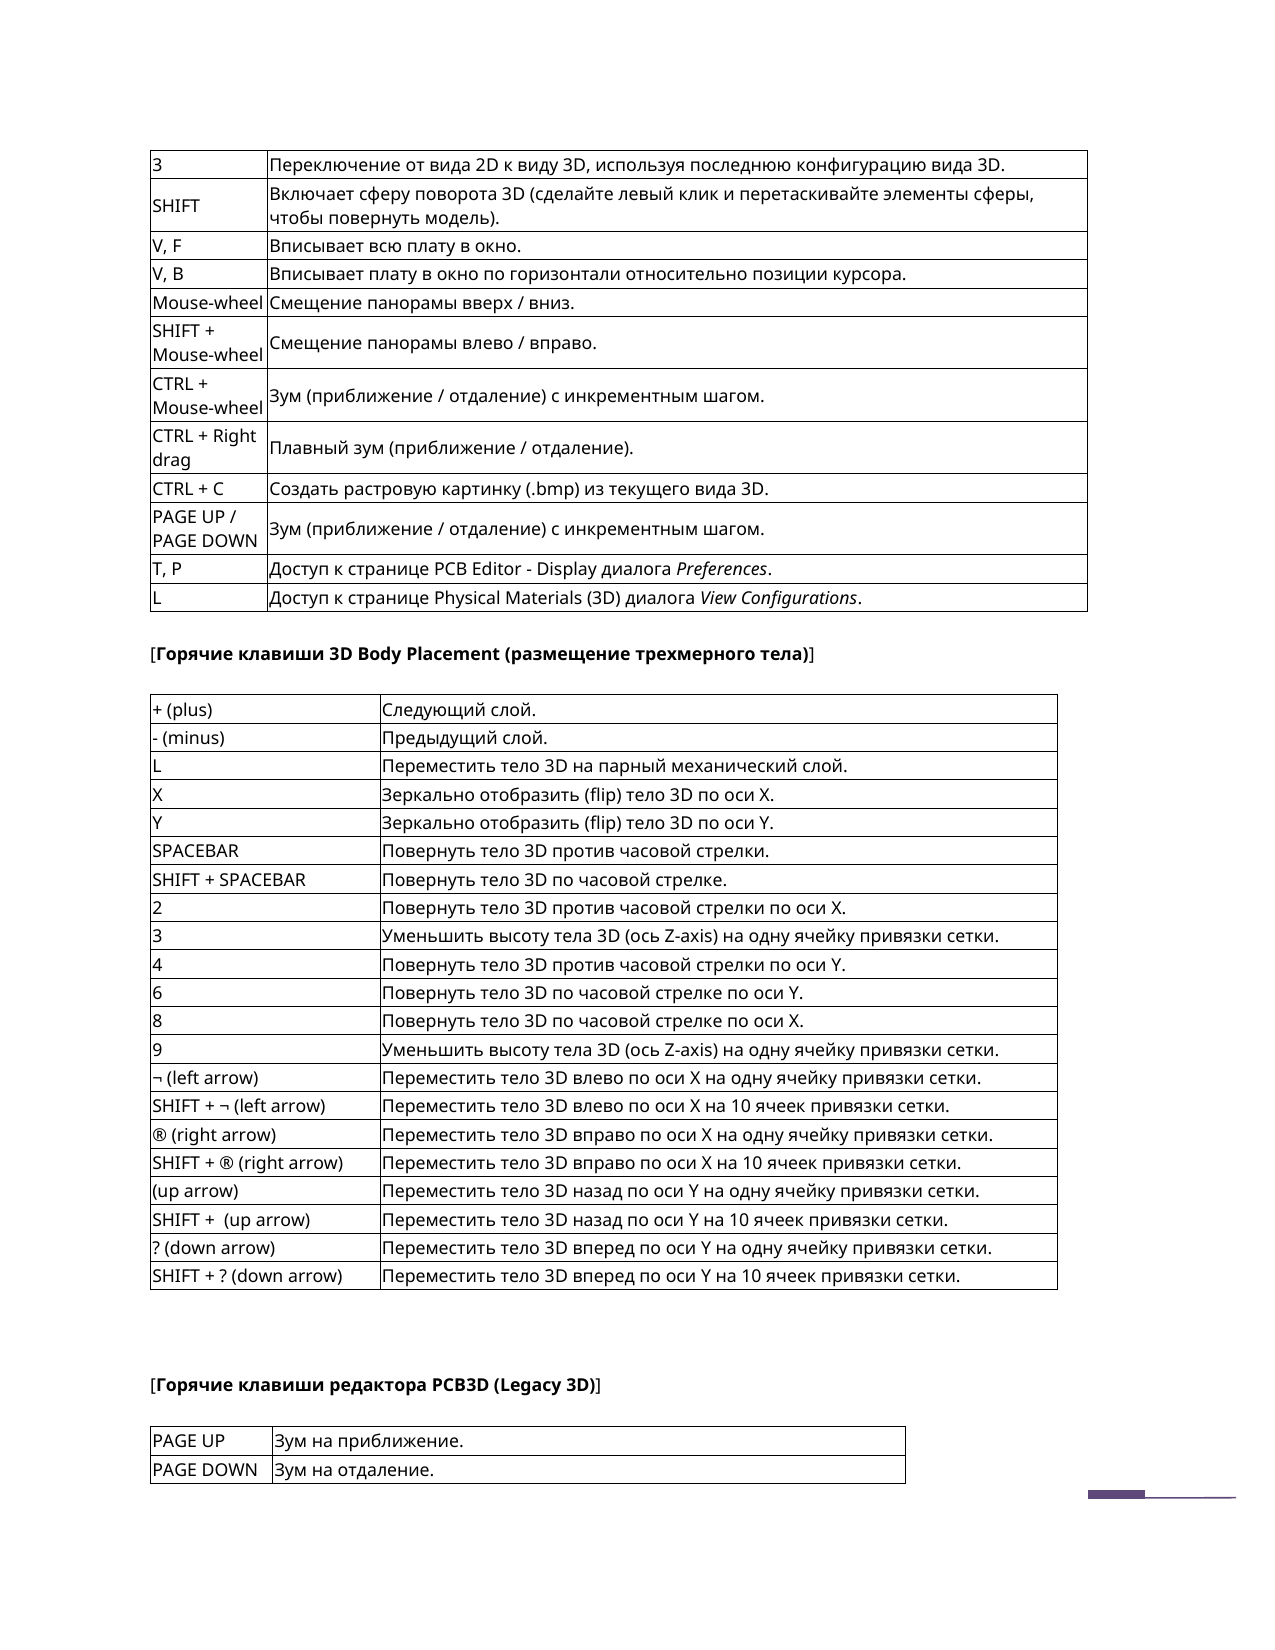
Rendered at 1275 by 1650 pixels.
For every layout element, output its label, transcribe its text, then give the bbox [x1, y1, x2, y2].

table_cell Переместить тело 3D на парный механический слой. [381, 752, 1057, 779]
table_cell Предыдущий слой. [381, 724, 1057, 751]
table_cell Доступ к странице PCB Editor - Display диалога Preferences. [268, 555, 1087, 582]
table_cell Уменьшить высоту тела 3D (ось Z-axis) на одну ячейку привязки сетки. [381, 922, 1057, 949]
table_cell SHIFT + ® (right arrow) [151, 1149, 380, 1176]
table_cell Зум (приближение / отдаление) с инкрементным шагом. [268, 503, 1087, 554]
table_cell ¬ (left arrow) [151, 1064, 380, 1091]
table_cell 3 [151, 922, 380, 949]
table_cell 9 [151, 1035, 380, 1063]
table_cell Повернуть тело 3D по часовой стрелке по оси X. [381, 1007, 1057, 1034]
table_cell SHIFT + ¬ (left arrow) [151, 1092, 380, 1119]
table_cell Вписывает плату в окно по горизонтали относительно позиции курсора. [268, 260, 1087, 287]
table_cell Зум (приближение / отдаление) с инкрементным шагом. [268, 369, 1087, 421]
table_cell Повернуть тело 3D по часовой стрелке. [381, 865, 1057, 893]
table_cell Переместить тело 3D вперед по оси Y на 10 ячеек привязки сетки. [381, 1262, 1057, 1289]
table_cell Создать растровую картинку (.bmp) из текущего вида 3D. [268, 474, 1087, 502]
table_header + (plus) [151, 695, 380, 723]
table_cell Переместить тело 3D вправо по оси X на одну ячейку привязки сетки. [381, 1120, 1057, 1148]
table_cell 8 [151, 1007, 380, 1034]
table_cell Повернуть тело 3D по часовой стрелке по оси Y. [381, 979, 1057, 1006]
table_cell Зеркально отобразить (flip) тело 3D по оси Y. [381, 809, 1057, 836]
table_cell Повернуть тело 3D против часовой стрелки по оси Y. [381, 950, 1057, 978]
table_cell 4 [151, 950, 380, 978]
table_cell 6 [151, 979, 380, 1006]
table_cell Повернуть тело 3D против часовой стрелки. [381, 837, 1057, 864]
table_cell L [151, 584, 267, 611]
table_cell SHIFT + SPACEBAR [151, 865, 380, 893]
table_cell SHIFT [151, 179, 267, 231]
table_cell ® (right arrow) [151, 1120, 380, 1148]
table_cell X [151, 780, 380, 808]
table_cell SHIFT + Mouse-wheel [151, 317, 267, 368]
text [Горячие клавиши редактора PCB3D (Legacy 3D)] [150, 1373, 1087, 1397]
table_cell Переместить тело 3D назад по оси Y на одну ячейку привязки сетки. [381, 1177, 1057, 1204]
table_cell Переместить тело 3D назад по оси Y на 10 ячеек привязки сетки. [381, 1205, 1057, 1233]
table_cell SHIFT + ? (down arrow) [151, 1262, 380, 1289]
table_cell Плавный зум (приближение / отдаление). [268, 422, 1087, 473]
table_cell Переместить тело 3D вправо по оси X на 10 ячеек привязки сетки. [381, 1149, 1057, 1176]
table_cell 3 [151, 151, 267, 178]
table_cell Смещение панорамы вверх / вниз. [268, 289, 1087, 316]
table_cell Включает сферу поворота 3D (сделайте левый клик и перетаскивайте элементы сферы, чтобы повернуть модель). [268, 179, 1087, 231]
table_cell L [151, 752, 380, 779]
text [Горячие клавиши 3D Body Placement (размещение трехмерного тела)] [150, 641, 1087, 665]
table_header PAGE UP [151, 1427, 272, 1454]
table_cell - (minus) [151, 724, 380, 751]
table_cell T, P [151, 555, 267, 582]
table_cell V, F [151, 232, 267, 259]
table_cell PAGE DOWN [151, 1456, 272, 1483]
table_cell PAGE UP / PAGE DOWN [151, 503, 267, 554]
table_cell (up arrow) [151, 1177, 380, 1204]
table_cell CTRL + Right drag [151, 422, 267, 473]
table_cell Смещение панорамы влево / вправо. [268, 317, 1087, 368]
table_cell Повернуть тело 3D против часовой стрелки по оси X. [381, 894, 1057, 921]
table_cell Зеркально отобразить (flip) тело 3D по оси X. [381, 780, 1057, 808]
table_cell SPACEBAR [151, 837, 380, 864]
table_cell 2 [151, 894, 380, 921]
table_cell Доступ к странице Physical Materials (3D) диалога View Configurations. [268, 584, 1087, 611]
table_cell CTRL + Mouse-wheel [151, 369, 267, 421]
table_cell Переключение от вида 2D к виду 3D, используя последнюю конфигурацию вида 3D. [268, 151, 1087, 178]
table_cell Mouse-wheel [151, 289, 267, 316]
table_cell ? (down arrow) [151, 1234, 380, 1261]
table_cell Y [151, 809, 380, 836]
table_cell Переместить тело 3D влево по оси X на 10 ячеек привязки сетки. [381, 1092, 1057, 1119]
table_cell Уменьшить высоту тела 3D (ось Z-axis) на одну ячейку привязки сетки. [381, 1035, 1057, 1063]
table_cell Переместить тело 3D влево по оси X на одну ячейку привязки сетки. [381, 1064, 1057, 1091]
table_cell Переместить тело 3D вперед по оси Y на одну ячейку привязки сетки. [381, 1234, 1057, 1261]
table_header Следующий слой. [381, 695, 1057, 723]
table_cell CTRL + C [151, 474, 267, 502]
table_cell Зум на отдаление. [273, 1456, 905, 1483]
table_cell V, B [151, 260, 267, 287]
table_cell Вписывает всю плату в окно. [268, 232, 1087, 259]
table_cell SHIFT + (up arrow) [151, 1205, 380, 1233]
table_header Зум на приближение. [273, 1427, 905, 1454]
